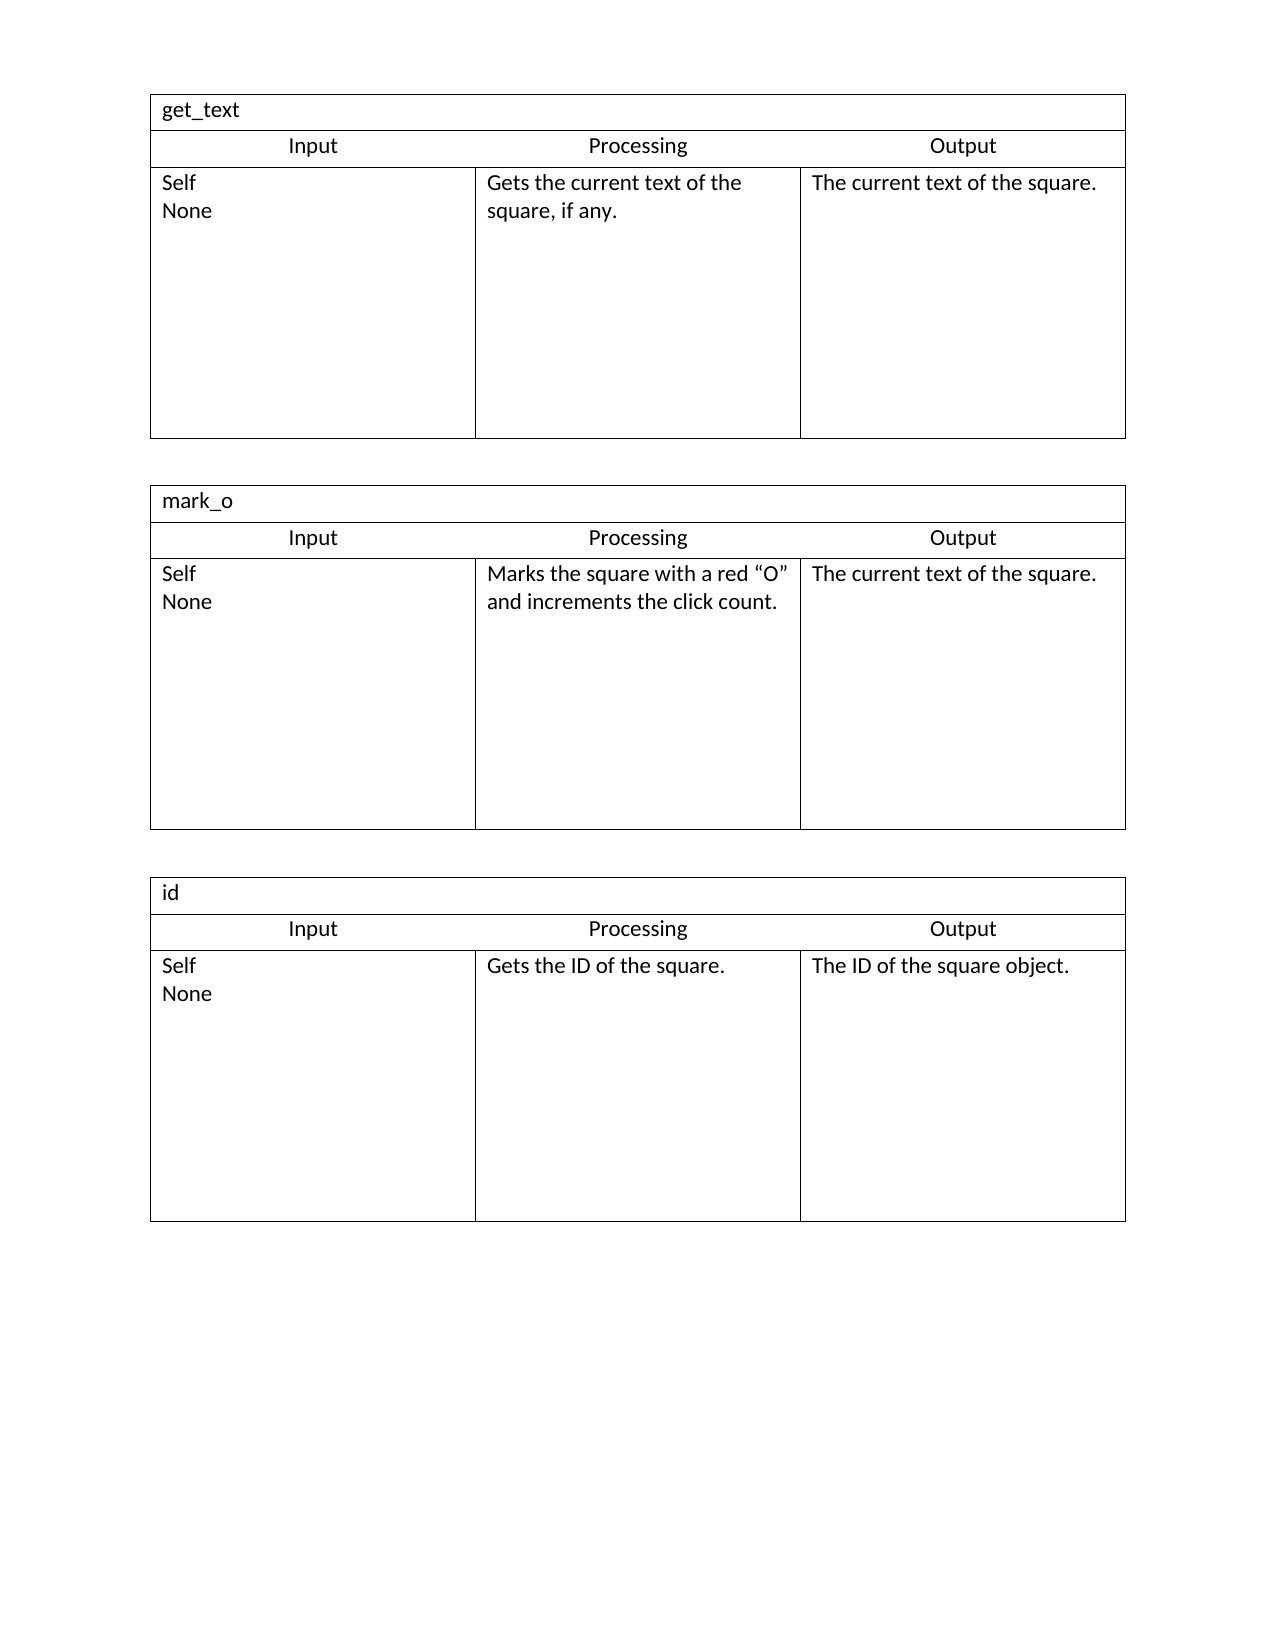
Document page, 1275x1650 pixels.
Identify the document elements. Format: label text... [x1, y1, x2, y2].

table_header get_text [151, 95, 1125, 130]
table_cell Processing [476, 131, 801, 167]
table_cell Output [801, 523, 1125, 558]
table_cell Processing [476, 523, 801, 558]
table_cell Marks the square with a red “O” and increments the click count. [476, 559, 800, 829]
table_cell The current text of the square. [801, 168, 1125, 437]
table_cell The ID of the square object. [801, 951, 1125, 1221]
table_cell Self None [151, 559, 475, 829]
table_cell Input [151, 915, 476, 950]
table_header id [151, 878, 1125, 913]
table_cell Self None [151, 951, 475, 1221]
table_cell Processing [476, 915, 801, 950]
table_cell Self None [151, 168, 475, 437]
table_cell Output [801, 131, 1125, 167]
table_cell Input [151, 131, 476, 167]
table_cell Output [801, 915, 1125, 950]
table_cell Input [151, 523, 476, 558]
table_cell The current text of the square. [801, 559, 1125, 829]
table_cell Gets the ID of the square. [476, 951, 800, 1221]
table_cell Gets the current text of the square, if any. [476, 168, 800, 437]
table_header mark_o [151, 486, 1125, 522]
